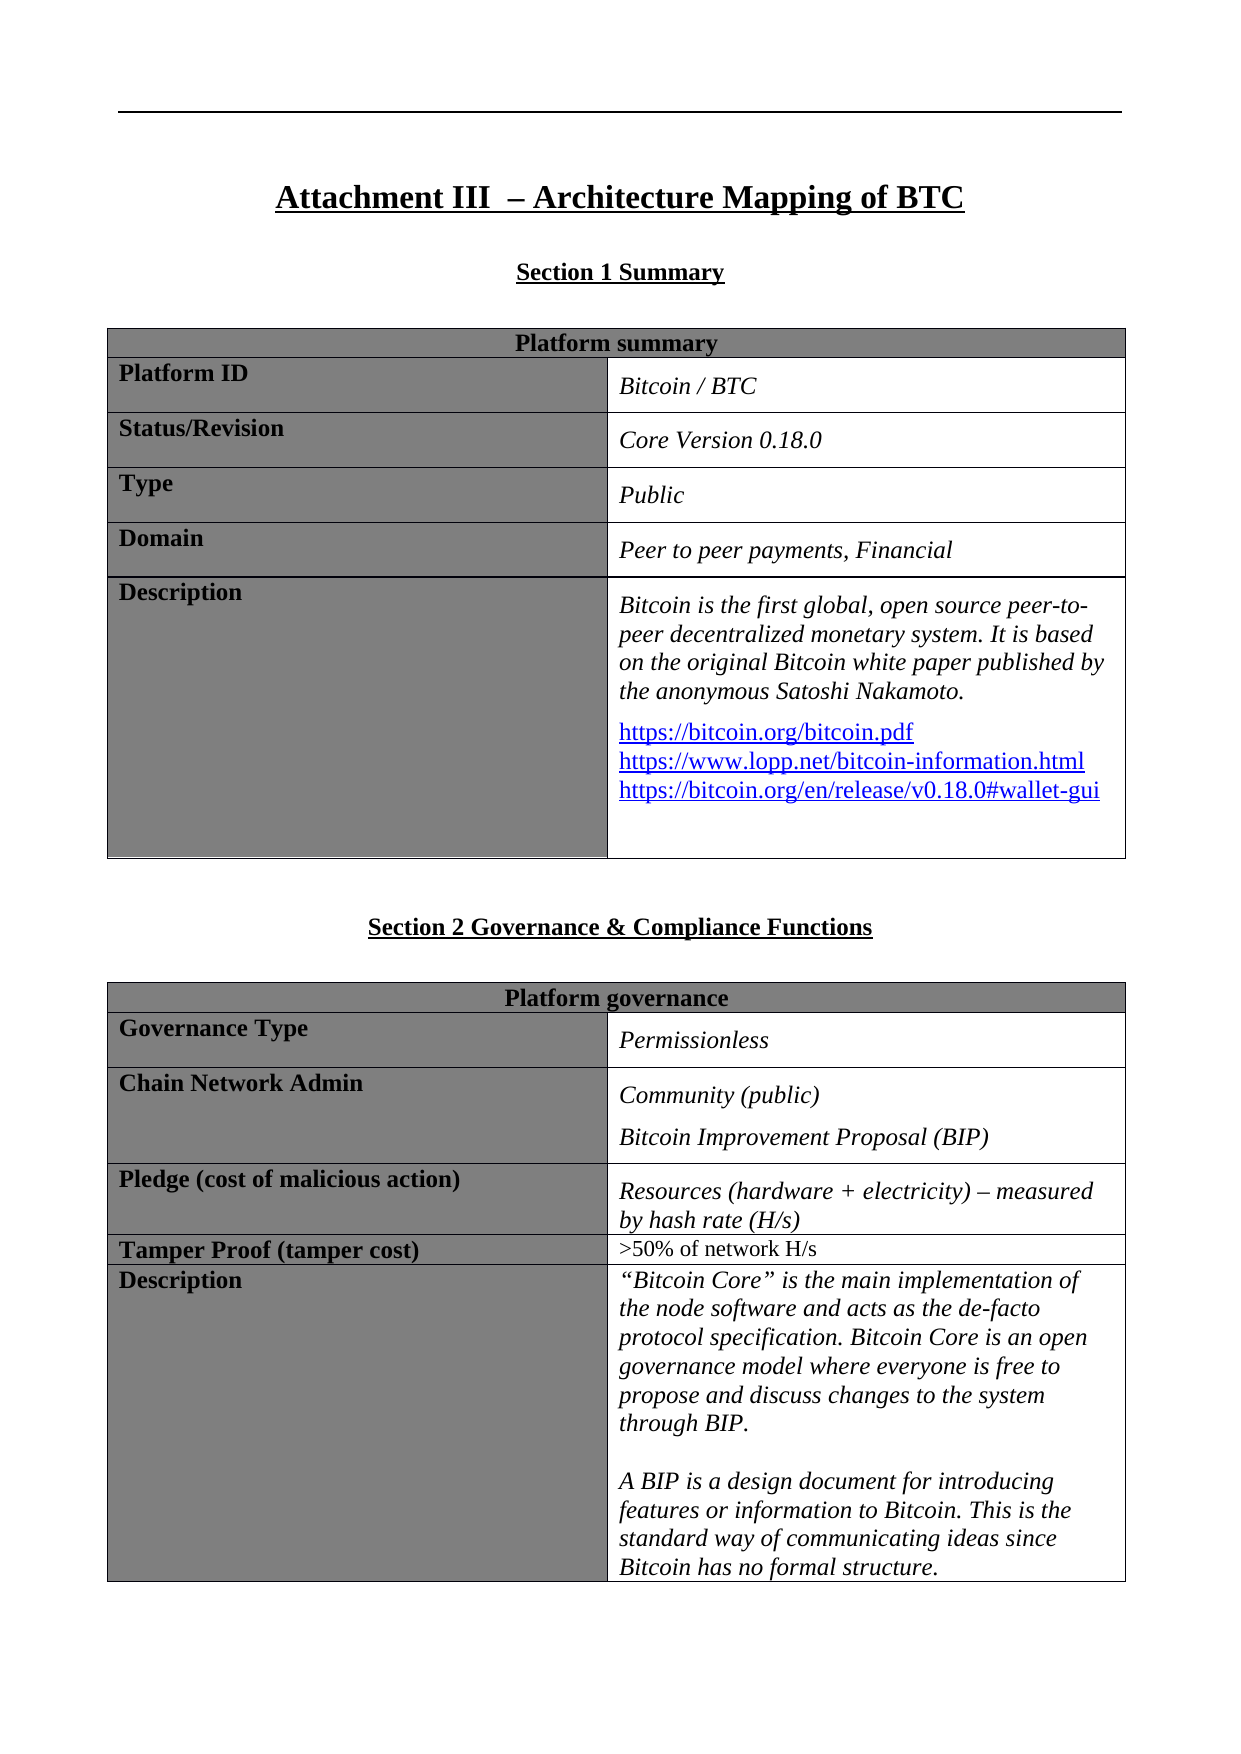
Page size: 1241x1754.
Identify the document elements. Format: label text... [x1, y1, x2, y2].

table_header Platform governance [108, 983, 1125, 1012]
table_cell Bitcoin / BTC [608, 358, 1125, 412]
table_cell Governance Type [108, 1013, 607, 1067]
table_cell Description [108, 1265, 607, 1581]
table_cell Public [608, 468, 1125, 522]
table_cell Core Version 0.18.0 [608, 413, 1125, 467]
table_cell Platform ID [108, 358, 607, 412]
table_cell Chain Network Admin [108, 1068, 607, 1163]
text Section 1 Summary [118, 257, 1122, 286]
text Attachment III – Architecture Mapping of BTC [118, 178, 1122, 245]
table_cell Type [108, 468, 607, 522]
table_cell Pledge (cost of malicious action) [108, 1164, 607, 1234]
text Section 2 Governance & Compliance Functions [118, 912, 1122, 941]
table_cell Resources (hardware + electricity) – measured by hash rate (H/s) [608, 1164, 1125, 1234]
table_header Platform summary [108, 329, 1125, 357]
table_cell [608, 1265, 1125, 1581]
table_cell Tamper Proof (tamper cost) [108, 1235, 607, 1264]
table_cell Status/Revision [108, 413, 607, 467]
table_cell Peer to peer payments, Financial [608, 523, 1125, 576]
table_cell Description [108, 578, 607, 857]
table_cell Bitcoin is the first global, open source peer-to-peer decentralized monetary system. It is based on the original Bitcoin white paper published by the anonymous Satoshi Nakamoto. https://bitcoin.org/bitcoin.pdf https://www.lopp.net/bitcoin-information.html https://bitcoin.org/en/release/v0.18.0#wallet-gui [608, 578, 1125, 857]
table_cell Permissionless [608, 1013, 1125, 1067]
table_cell Community (public) Bitcoin Improvement Proposal (BIP) [608, 1068, 1125, 1163]
table_cell Domain [108, 523, 607, 576]
table_cell >50% of network H/s [608, 1235, 1125, 1264]
